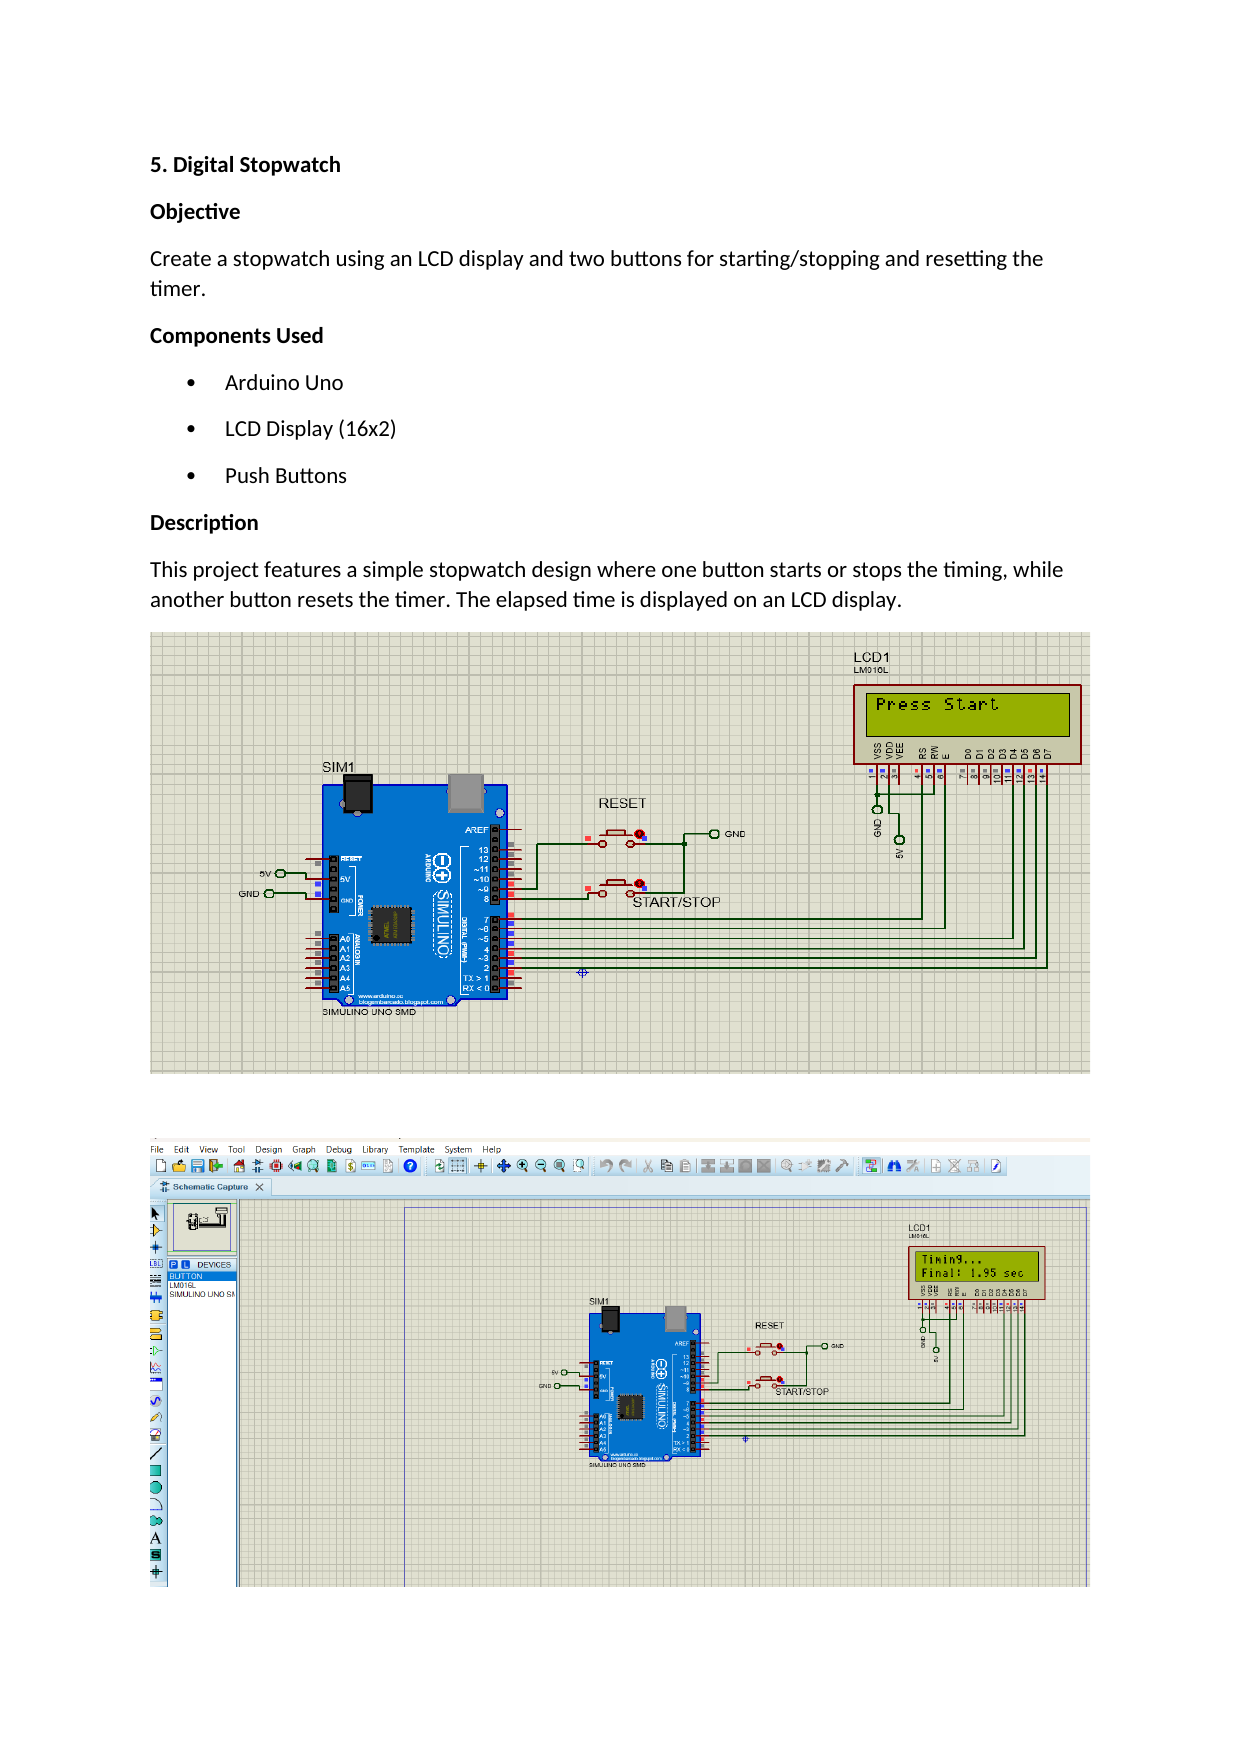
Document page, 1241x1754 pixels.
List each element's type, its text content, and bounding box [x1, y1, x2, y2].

list LCD Display (16x2) [187, 414, 1090, 443]
text Components Used [150, 321, 1090, 349]
text This project features a simple stopwatch design where one button starts or stops the timing, while another button resets the timer. The elapsed time is displayed on an LCD display. [150, 555, 1090, 613]
picture [150, 1138, 1091, 1587]
list Push Buttons [187, 461, 1090, 489]
text 5. Digital Stopwatch [150, 150, 1090, 178]
picture [150, 632, 1091, 1074]
text Objective [150, 197, 1090, 225]
text Description [150, 508, 1090, 536]
text Create a stopwatch using an LCD display and two buttons for starting/stopping and resetting the timer. [150, 244, 1090, 302]
list Arduino Uno [187, 368, 1090, 396]
